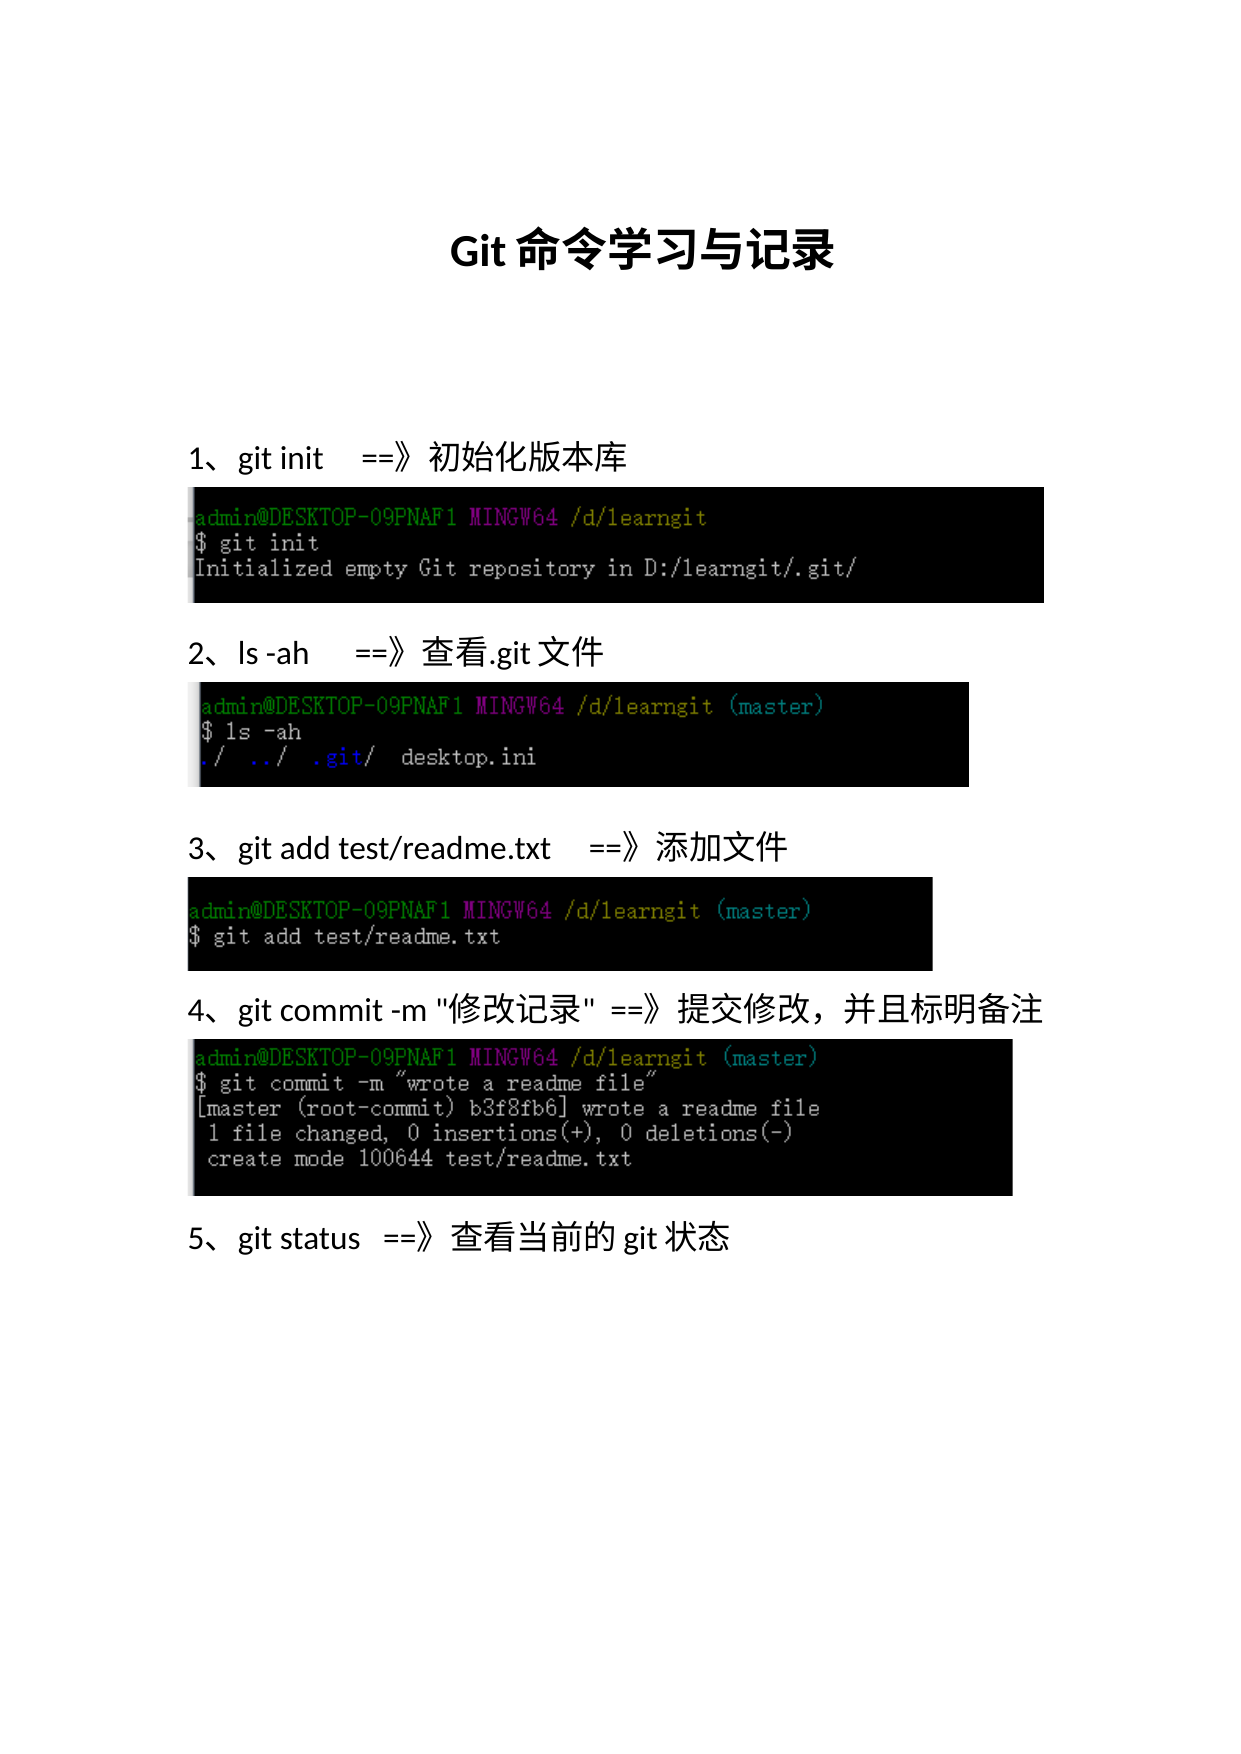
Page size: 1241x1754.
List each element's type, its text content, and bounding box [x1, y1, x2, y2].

list ls -ah ==》查看.git文件 [187, 617, 1053, 682]
list git add test/readme.txt ==》添加文件 [187, 812, 1053, 877]
list git commit -m "修改记录" ==》提交修改，并且标明备注 [187, 974, 1053, 1039]
picture [187, 877, 933, 971]
picture [187, 1039, 1013, 1196]
picture [187, 487, 1044, 603]
subtitle Git命令学习与记录 [406, 197, 1053, 295]
picture [187, 682, 969, 787]
list git init ==》初始化版本库 [187, 422, 1053, 487]
list git status ==》查看当前的git状态 [187, 1202, 1053, 1267]
